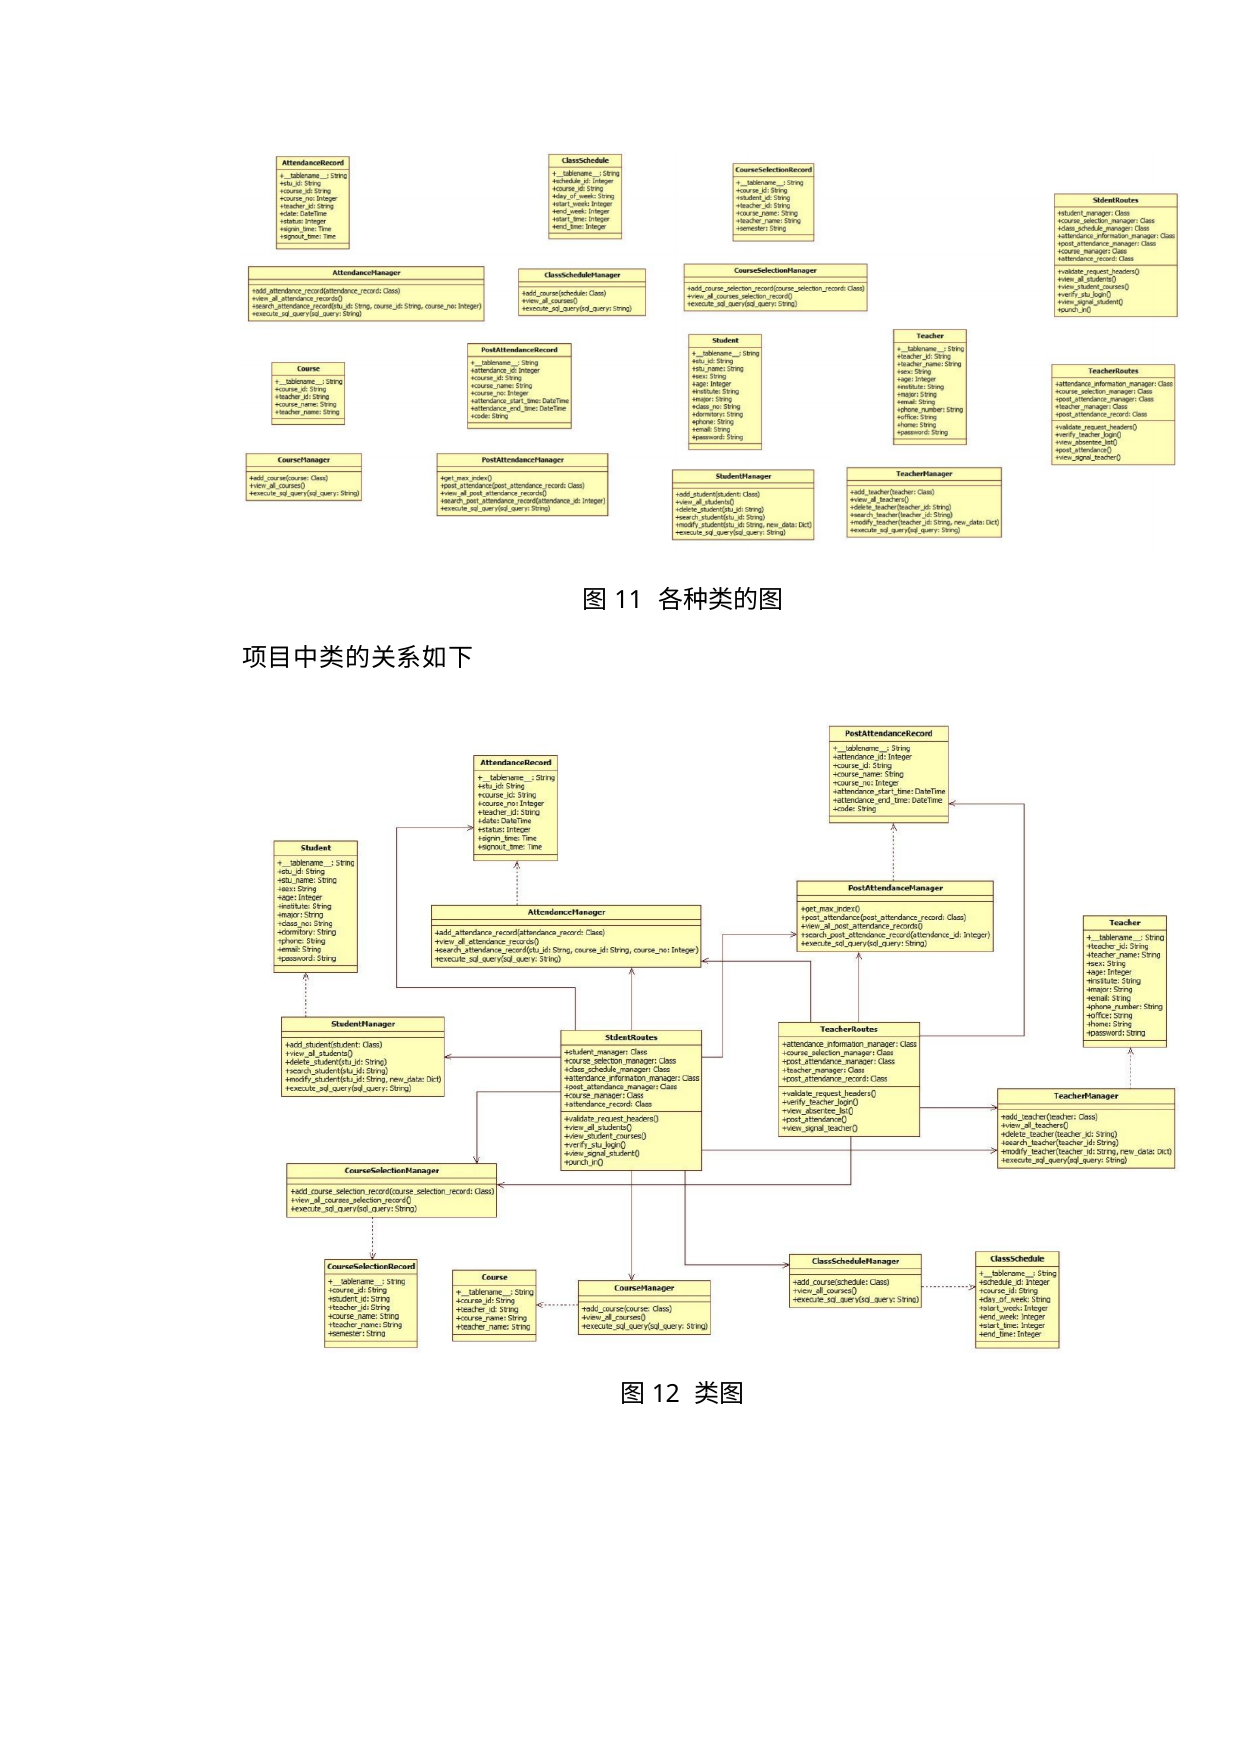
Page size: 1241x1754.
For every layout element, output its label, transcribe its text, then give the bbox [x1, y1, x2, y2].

picture [237, 149, 1181, 553]
text 项目中类的关系如下 [188, 640, 1131, 674]
text 图 12 类图 [186, 1373, 1131, 1409]
text 图 11 各种类的图 [533, 582, 1131, 616]
picture [236, 697, 1181, 1353]
